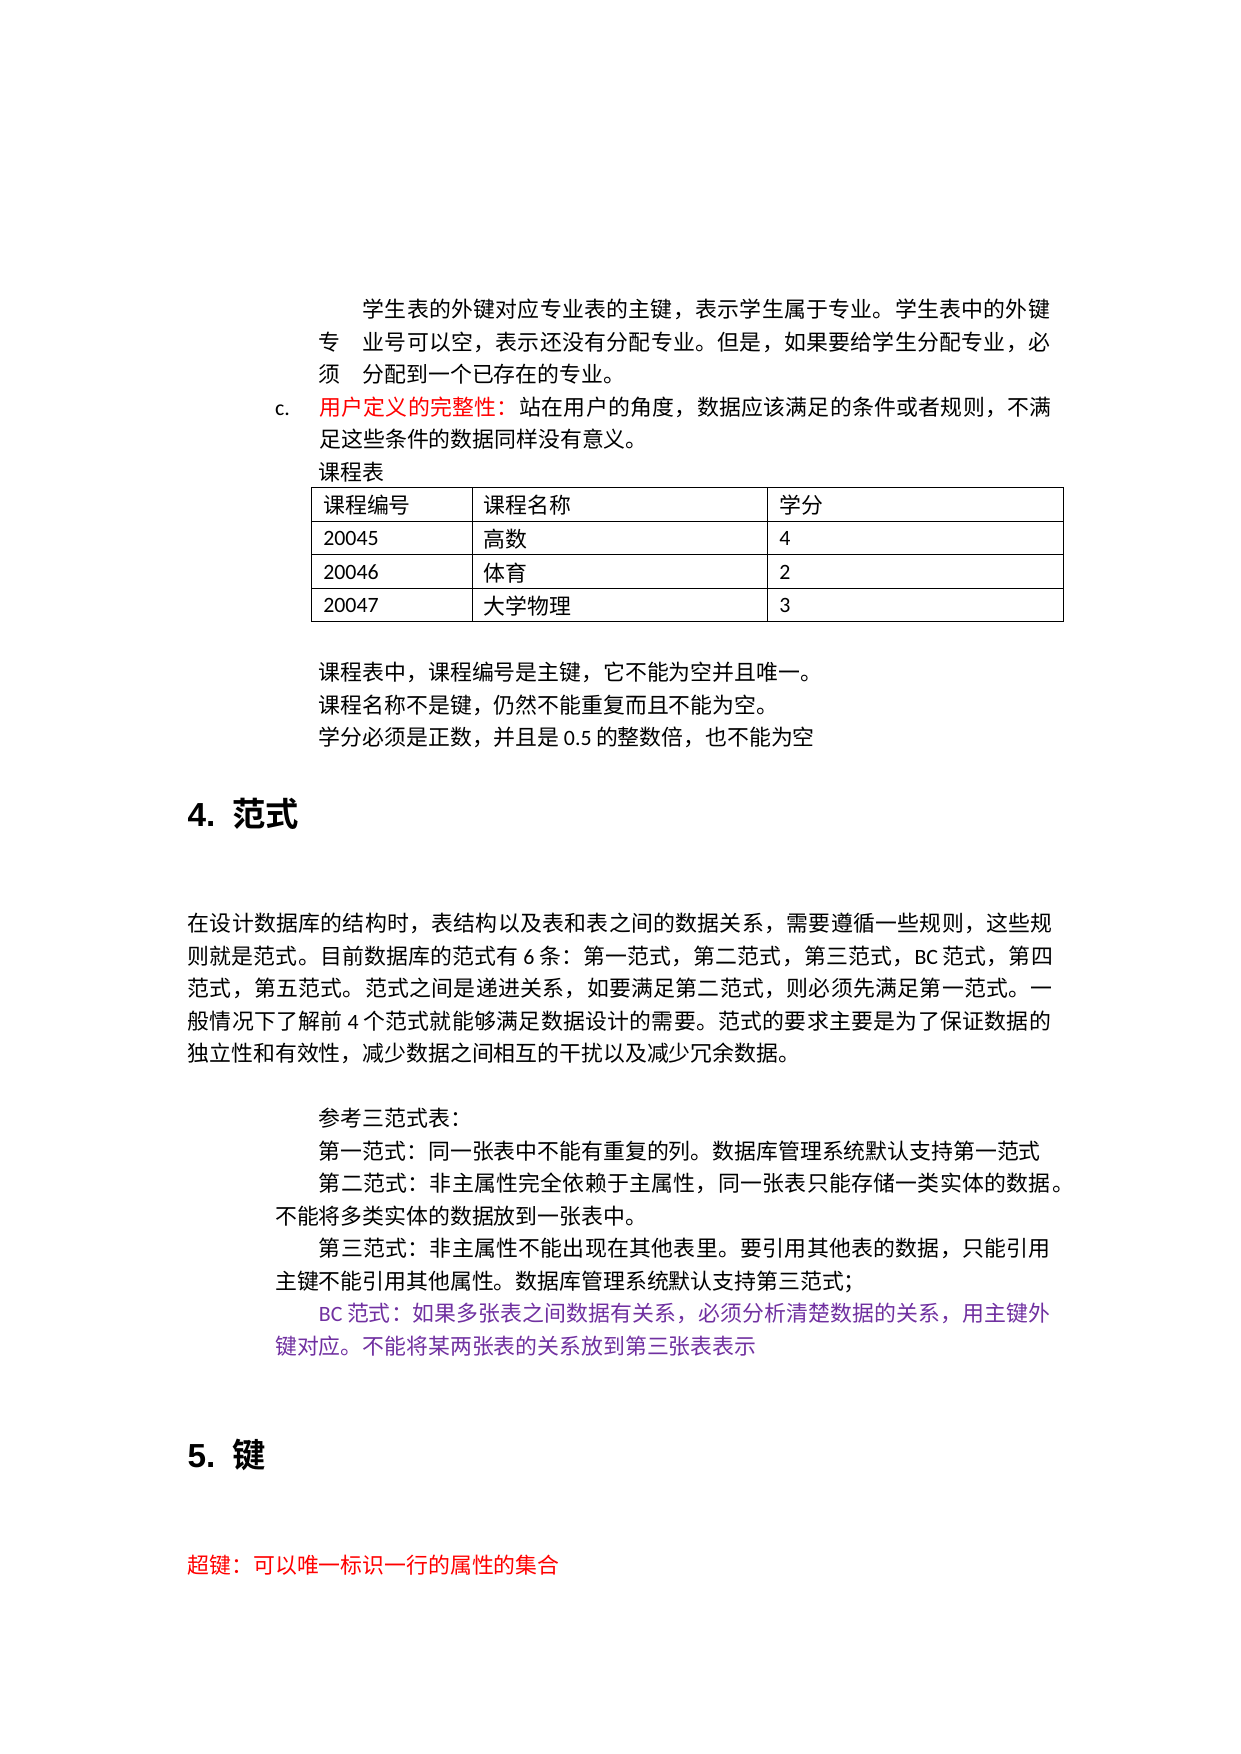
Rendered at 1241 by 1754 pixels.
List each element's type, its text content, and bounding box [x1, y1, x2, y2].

table_header 学分 [768, 488, 1063, 521]
list 超键：可以唯一标识一行的属性的集合 [187, 1547, 1053, 1580]
list 课程表中，课程编号是主键，它不能为空并且唯一。 [275, 655, 1053, 687]
text 在设计数据库的结构时，表结构以及表和表之间的数据关系，需要遵循一些规则，这些规则就是范式。目前数据库的范式有6条：第一范式，第二范式，第三范式，BC范式，第四范式，第五范式。范式之间是递进关系，如要满足第二范式，则必须先满足第一范式。一般情况下了解前4个范式就能够满足数据设计的需要。范式的要求主要是为了保证数据的独立性和有效性，减少数据之间相互的干扰以及减少冗余数据。 [187, 906, 1053, 1068]
table_header 课程编号 [312, 488, 472, 521]
list 用户定义的完整性：站在用户的角度，数据应该满足的条件或者规则，不满足这些条件的数据同样没有意义。 [275, 389, 1053, 454]
table_cell 大学物理 [473, 589, 767, 621]
text 课程表 [275, 454, 1053, 487]
list 第三范式：非主属性不能出现在其他表里。要引用其他表的数据，只能引用主键不能引用其他属性。数据库管理系统默认支持第三范式； [275, 1231, 1053, 1296]
table_cell 2 [768, 555, 1063, 588]
list 学分必须是正数，并且是0.5的整数倍，也不能为空 [275, 720, 1053, 752]
subtitle 范式 [187, 779, 1053, 844]
table_cell 高数 [473, 522, 767, 554]
table_cell 20047 [312, 589, 472, 621]
table_cell 4 [768, 522, 1063, 554]
list 第一范式：同一张表中不能有重复的列。数据库管理系统默认支持第一范式 [275, 1133, 1053, 1166]
list 课程名称不是键，仍然不能重复而且不能为空。 [275, 687, 1053, 720]
list 参考三范式表： [275, 1101, 1053, 1133]
list BC范式：如果多张表之间数据有关系，必须分析清楚数据的关系，用主键外键对应。不能将某两张表的关系放到第三张表表示 [275, 1296, 1053, 1361]
table_cell 3 [768, 589, 1063, 621]
list 第二范式：非主属性完全依赖于主属性，同一张表只能存储一类实体的数据。不能将多类实体的数据放到一张表中。 [275, 1166, 1053, 1231]
table_cell 20046 [312, 555, 472, 588]
table_cell 体育 [473, 555, 767, 588]
text 学生表的外键对应专业表的主键，表示学生属于专业。学生表中的外键专 业号可以空，表示还没有分配专业。但是，如果要给学生分配专业，必须 分配到一个已存在的专业。 [319, 292, 1053, 389]
table_cell 20045 [312, 522, 472, 554]
table_header 课程名称 [473, 488, 767, 521]
subtitle 键 [187, 1421, 1053, 1486]
